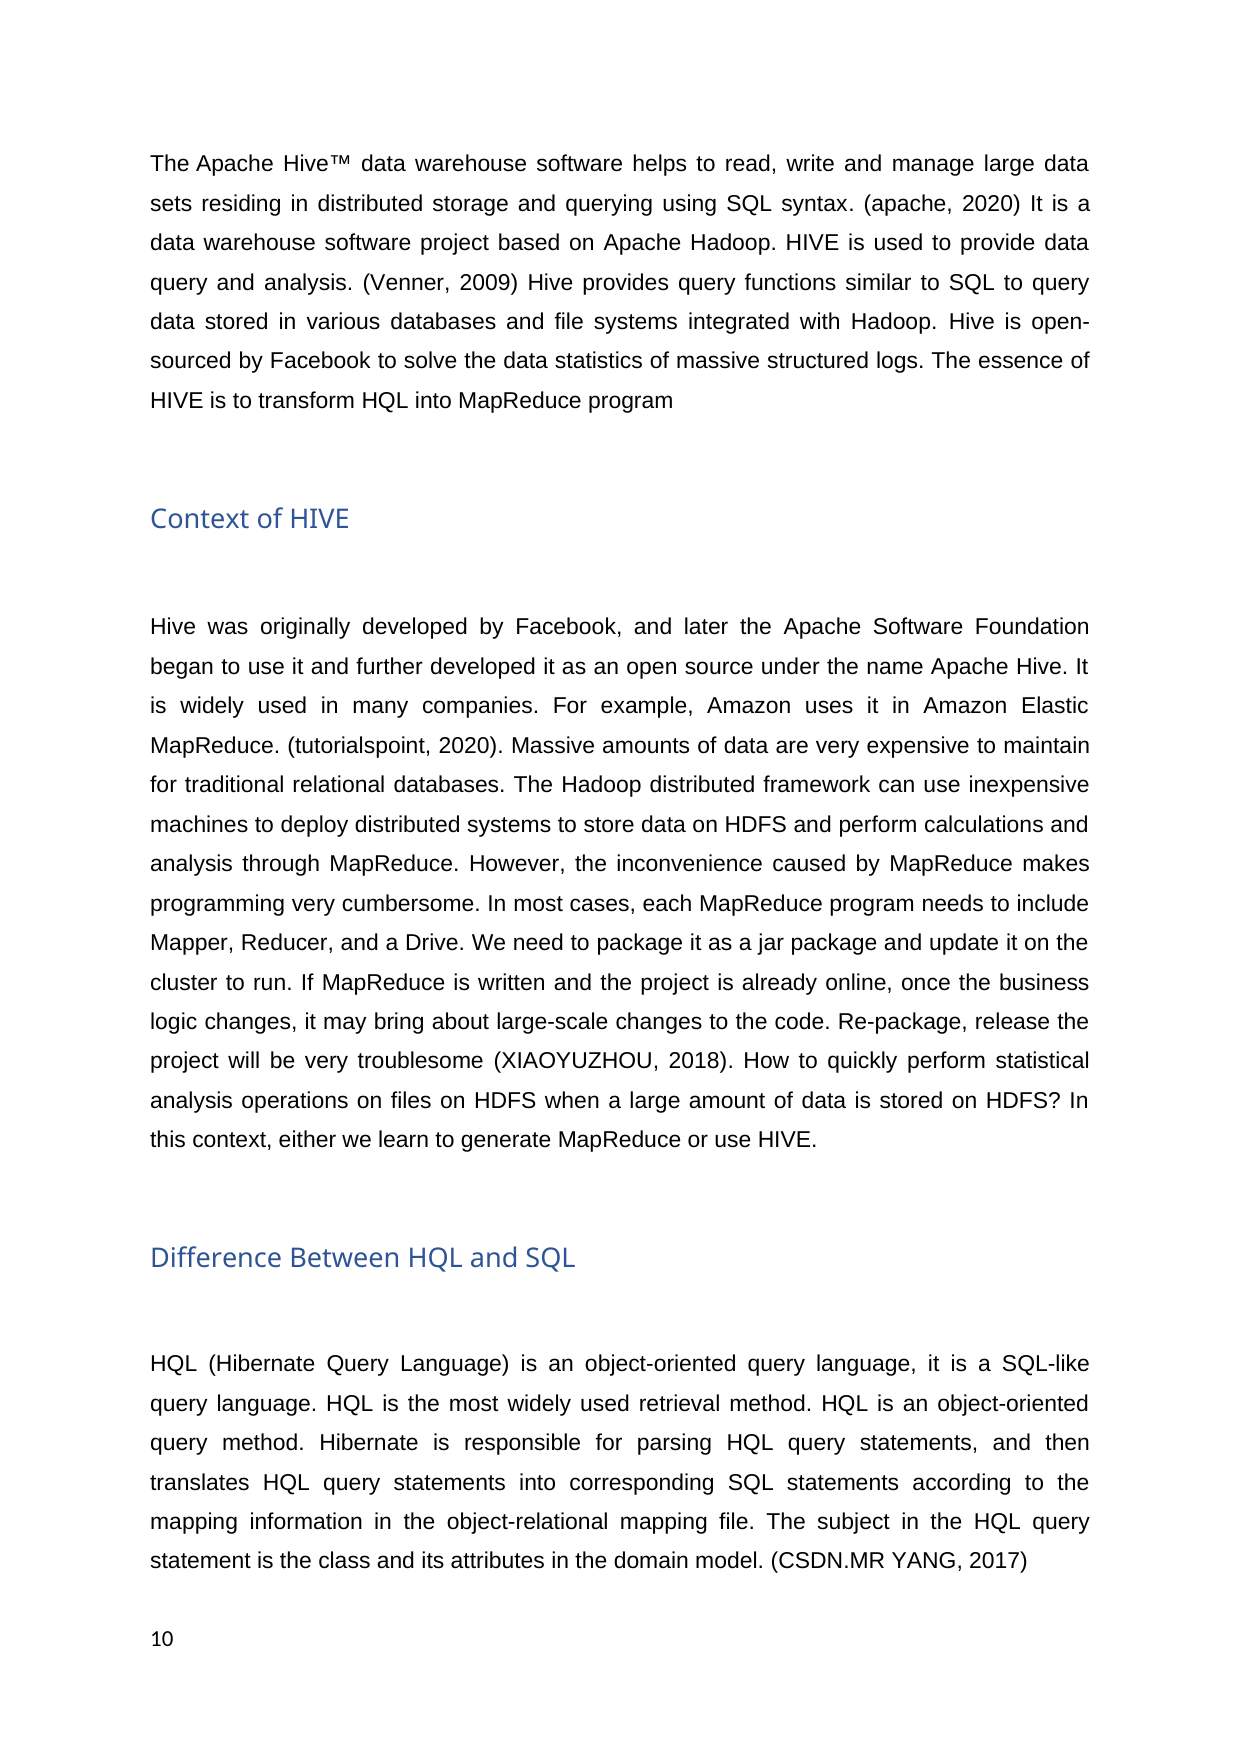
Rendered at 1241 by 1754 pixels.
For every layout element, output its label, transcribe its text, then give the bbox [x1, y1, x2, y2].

subtitle Context of HIVE [150, 499, 1090, 536]
text The Apache Hive™ data warehouse software helps to read, write and manage large data sets residing in distributed storage and querying using SQL syntax. It is a data warehouse software project based on Apache Hadoop. HIVE is used to provide data query and analysis. Hive provides query functions similar to SQL to query data stored in various databases and file systems integrated with Hadoop. Hive is open-sourced by Facebook to solve the data statistics of massive structured logs. The essence of HIVE is to transform HQL into MapReduce program [150, 150, 1090, 413]
text Hive was originally developed by Facebook, and later the Apache Software Foundation began to use it and further developed it as an open source under the name Apache Hive. It is widely used in many companies. For example, Amazon uses it in Amazon Elastic MapReduce.. Massive amounts of data are very expensive to maintain for traditional relational databases. The Hadoop distributed framework can use inexpensive machines to deploy distributed systems to store data on HDFS and perform calculations and analysis through MapReduce. However, the inconvenience caused by MapReduce makes programming very cumbersome. In most cases, each MapReduce program needs to include Mapper, Reducer, and a Drive. We need to package it as a jar package and update it on the cluster to run. If MapReduce is written and the project is already online, once the business logic changes, it may bring about large-scale changes to the code. Re-package, release the project will be very troublesome. How to quickly perform statistical analysis operations on files on HDFS when a large amount of data is stored on HDFS? In this context, either we learn to generate MapReduce or use HIVE. [150, 613, 1090, 1153]
text HQL (Hibernate Query Language) is an object-oriented query language, it is a SQL-like query language. HQL is the most widely used retrieval method. HQL is an object-oriented query method. Hibernate is responsible for parsing HQL query statements, and then translates HQL query statements into corresponding SQL statements according to the mapping information in the object-relational mapping file. The subject in the HQL query statement is the class and its attributes in the domain model. [150, 1350, 1090, 1574]
subtitle Difference Between HQL and SQL [150, 1239, 1090, 1276]
